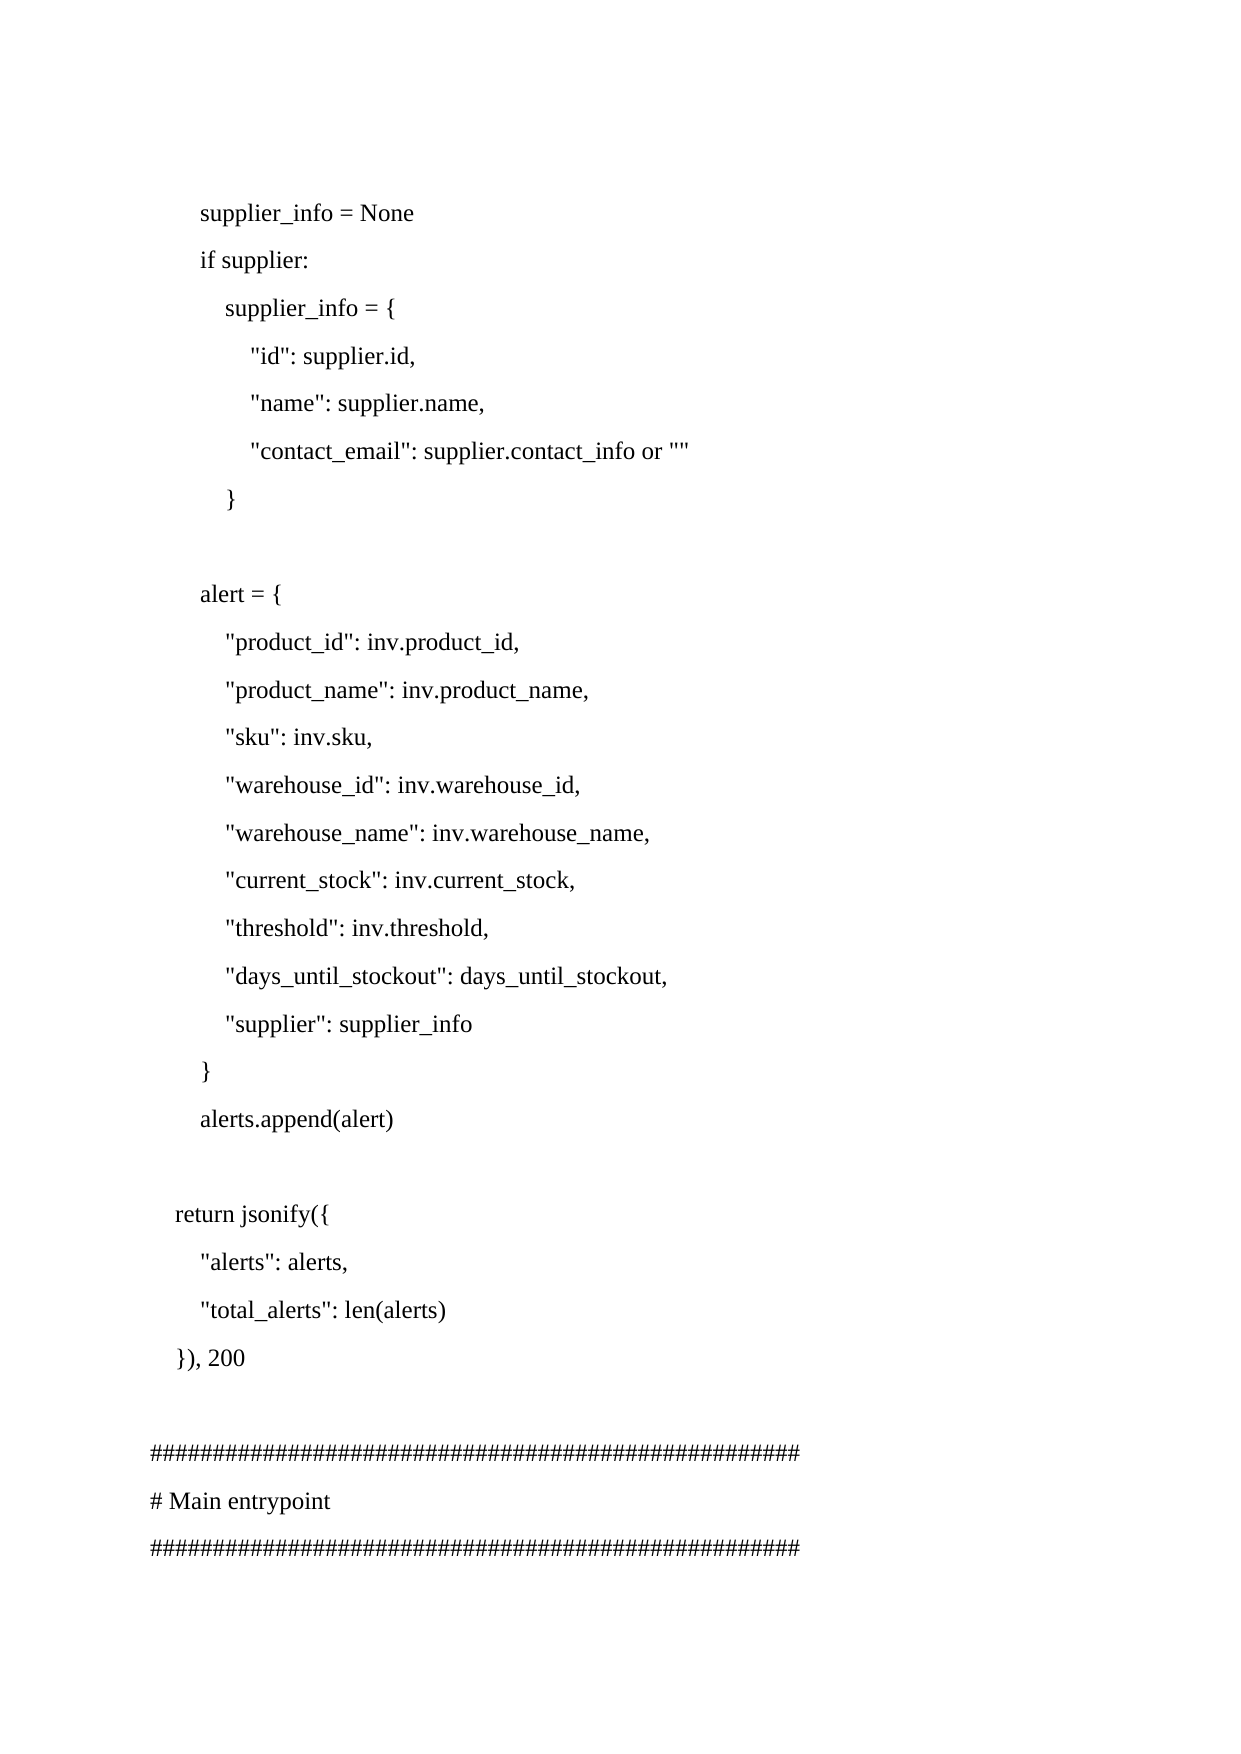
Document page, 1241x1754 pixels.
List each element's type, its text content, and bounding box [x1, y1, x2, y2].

text #################################################### [150, 1533, 1090, 1562]
text "product_id": inv.product_id, [150, 627, 1090, 656]
text return jsonify({ [150, 1199, 1090, 1228]
text alert = { [150, 579, 1090, 608]
text supplier_info = { [150, 293, 1090, 322]
text alerts.append(alert) [150, 1104, 1090, 1133]
text "contact_email": supplier.contact_info or "" [150, 436, 1090, 465]
text "threshold": inv.threshold, [150, 913, 1090, 942]
text #################################################### [150, 1438, 1090, 1467]
text }), 200 [150, 1343, 1090, 1371]
text if supplier: [150, 245, 1090, 274]
text "product_name": inv.product_name, [150, 675, 1090, 703]
text "warehouse_id": inv.warehouse_id, [150, 770, 1090, 799]
text "current_stock": inv.current_stock, [150, 866, 1090, 894]
text } [150, 484, 1090, 513]
text # Main entrypoint [150, 1486, 1090, 1514]
text "total_alerts": len(alerts) [150, 1295, 1090, 1324]
text "sku": inv.sku, [150, 722, 1090, 751]
text } [150, 1056, 1090, 1085]
text "name": supplier.name, [150, 388, 1090, 417]
text "supplier": supplier_info [150, 1009, 1090, 1037]
text "id": supplier.id, [150, 341, 1090, 369]
text "days_until_stockout": days_until_stockout, [150, 961, 1090, 990]
text supplier_info = None [150, 198, 1090, 226]
text "alerts": alerts, [150, 1247, 1090, 1276]
text "warehouse_name": inv.warehouse_name, [150, 818, 1090, 847]
